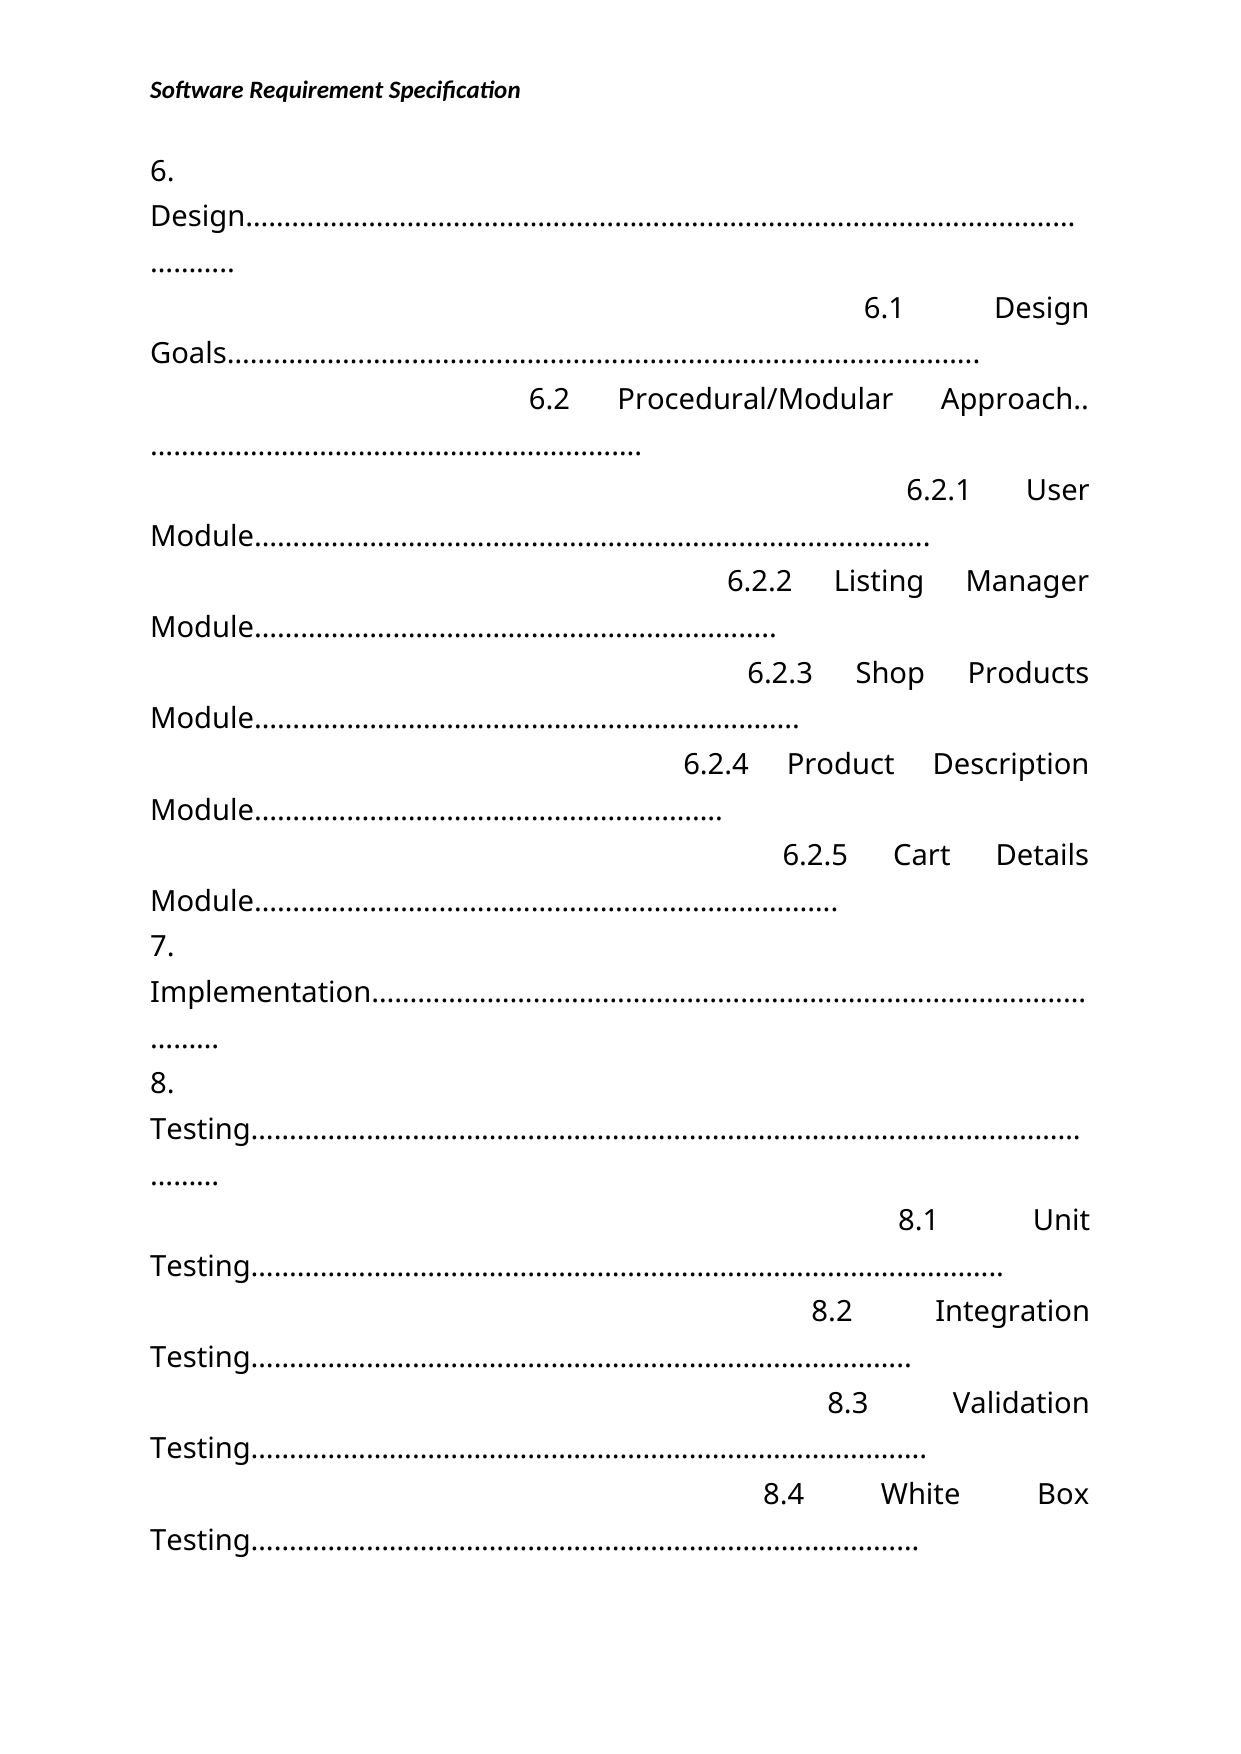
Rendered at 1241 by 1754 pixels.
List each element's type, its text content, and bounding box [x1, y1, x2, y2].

list 6.2.5 Cart Details Module…………………………………………………………………. [150, 834, 1090, 920]
list 8. Testing……………………………………………………………………………………………………… [150, 1062, 1090, 1193]
list 6.2.3 Shop Products Module…………………………………………………………….. [150, 652, 1090, 737]
list 8.3 Validation Testing……………………………………………………………………………. [150, 1382, 1090, 1467]
list 6.2.2 Listing Manager Module………………………………………………………….. [150, 561, 1090, 646]
list 6.1 Design Goals…………………………………………………………………………………….. [150, 287, 1090, 372]
list 6.2.4 Product Description Module……………………………………………………. [150, 743, 1090, 828]
list 6.2 Procedural/Modular Approach..………………………………………………………. [150, 378, 1090, 463]
list 8.4 White Box Testing…………………………………………………………………………… [150, 1473, 1090, 1558]
list 6.2.1 User Module……………………………………………………………………………. [150, 469, 1090, 555]
list 8.1 Unit Testing…………………………………………………………………………………….. [150, 1199, 1090, 1285]
list 8.2 Integration Testing………………………………………………………………………….. [150, 1291, 1090, 1376]
list 7. Implementation………………………………………………………………………………………… [150, 926, 1090, 1057]
list 6. Design……………………………………………………………………………………………………….. [150, 150, 1090, 281]
